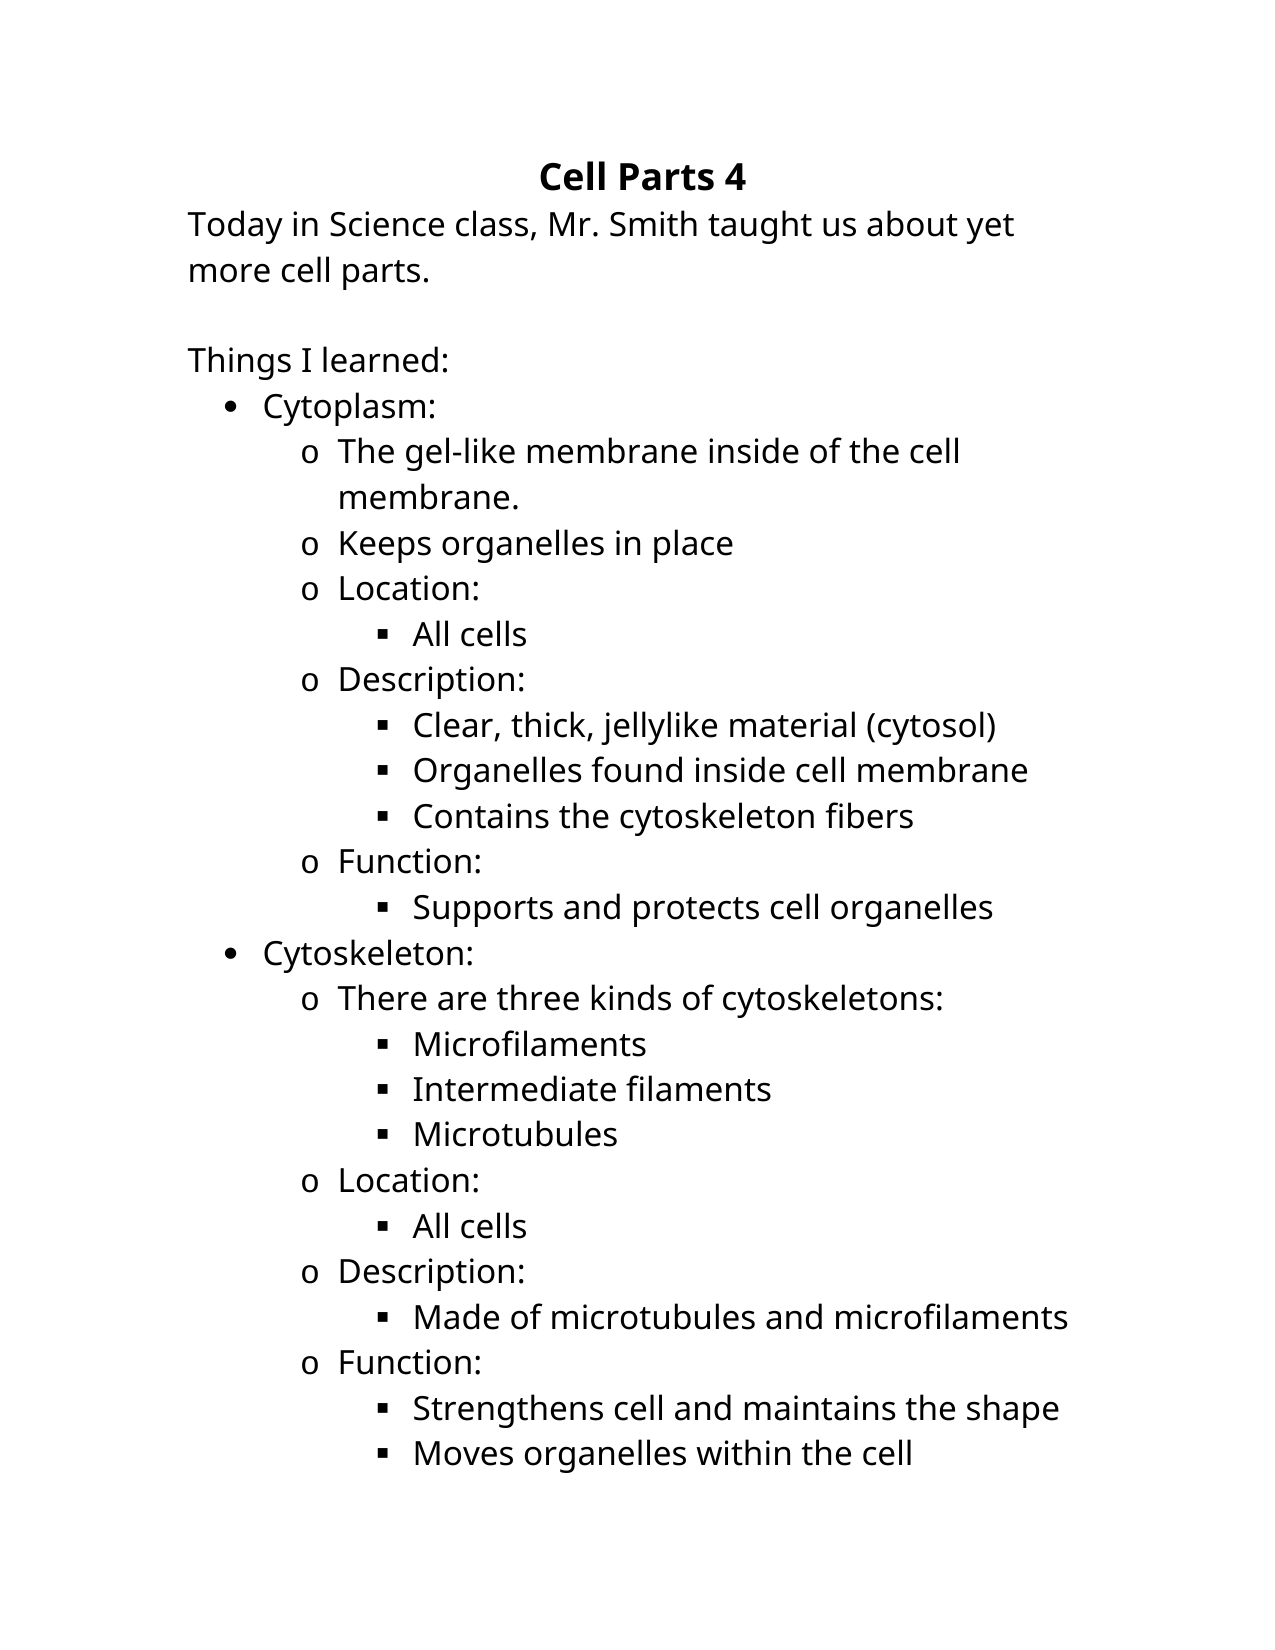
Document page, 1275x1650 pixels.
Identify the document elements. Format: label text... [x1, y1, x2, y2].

list Intermediate filaments [375, 1066, 1087, 1111]
list Clear, thick, jellylike material (cytosol) [375, 702, 1087, 747]
list Microtubules [375, 1111, 1087, 1157]
text Today in Science class, Mr. Smith taught us about yet more cell parts. [187, 201, 1087, 292]
list Function: [300, 838, 1087, 884]
list Function: [300, 1339, 1087, 1385]
list Description: [300, 656, 1087, 702]
list Description: [300, 1248, 1087, 1293]
list Contains the cytoskeleton fibers [375, 793, 1087, 838]
list Cytoskeleton: [225, 929, 1087, 975]
list All cells [375, 1202, 1087, 1248]
list Moves organelles within the cell [375, 1430, 1087, 1476]
list The gel-like membrane inside of the cell membrane. [300, 428, 1087, 519]
list Location: [300, 1157, 1087, 1202]
list Location: [300, 565, 1087, 611]
text Things I learned: [187, 337, 1087, 383]
list Keeps organelles in place [300, 519, 1087, 565]
list Organelles found inside cell membrane [375, 747, 1087, 793]
list Made of microtubules and microfilaments [375, 1293, 1087, 1339]
list All cells [375, 611, 1087, 656]
list Microfilaments [375, 1020, 1087, 1066]
list There are three kinds of cytoskeletons: [300, 975, 1087, 1020]
text Cell Parts 4 [187, 150, 1087, 201]
list Strengthens cell and maintains the shape [375, 1385, 1087, 1430]
list Supports and protects cell organelles [375, 884, 1087, 929]
list Cytoplasm: [225, 383, 1087, 428]
